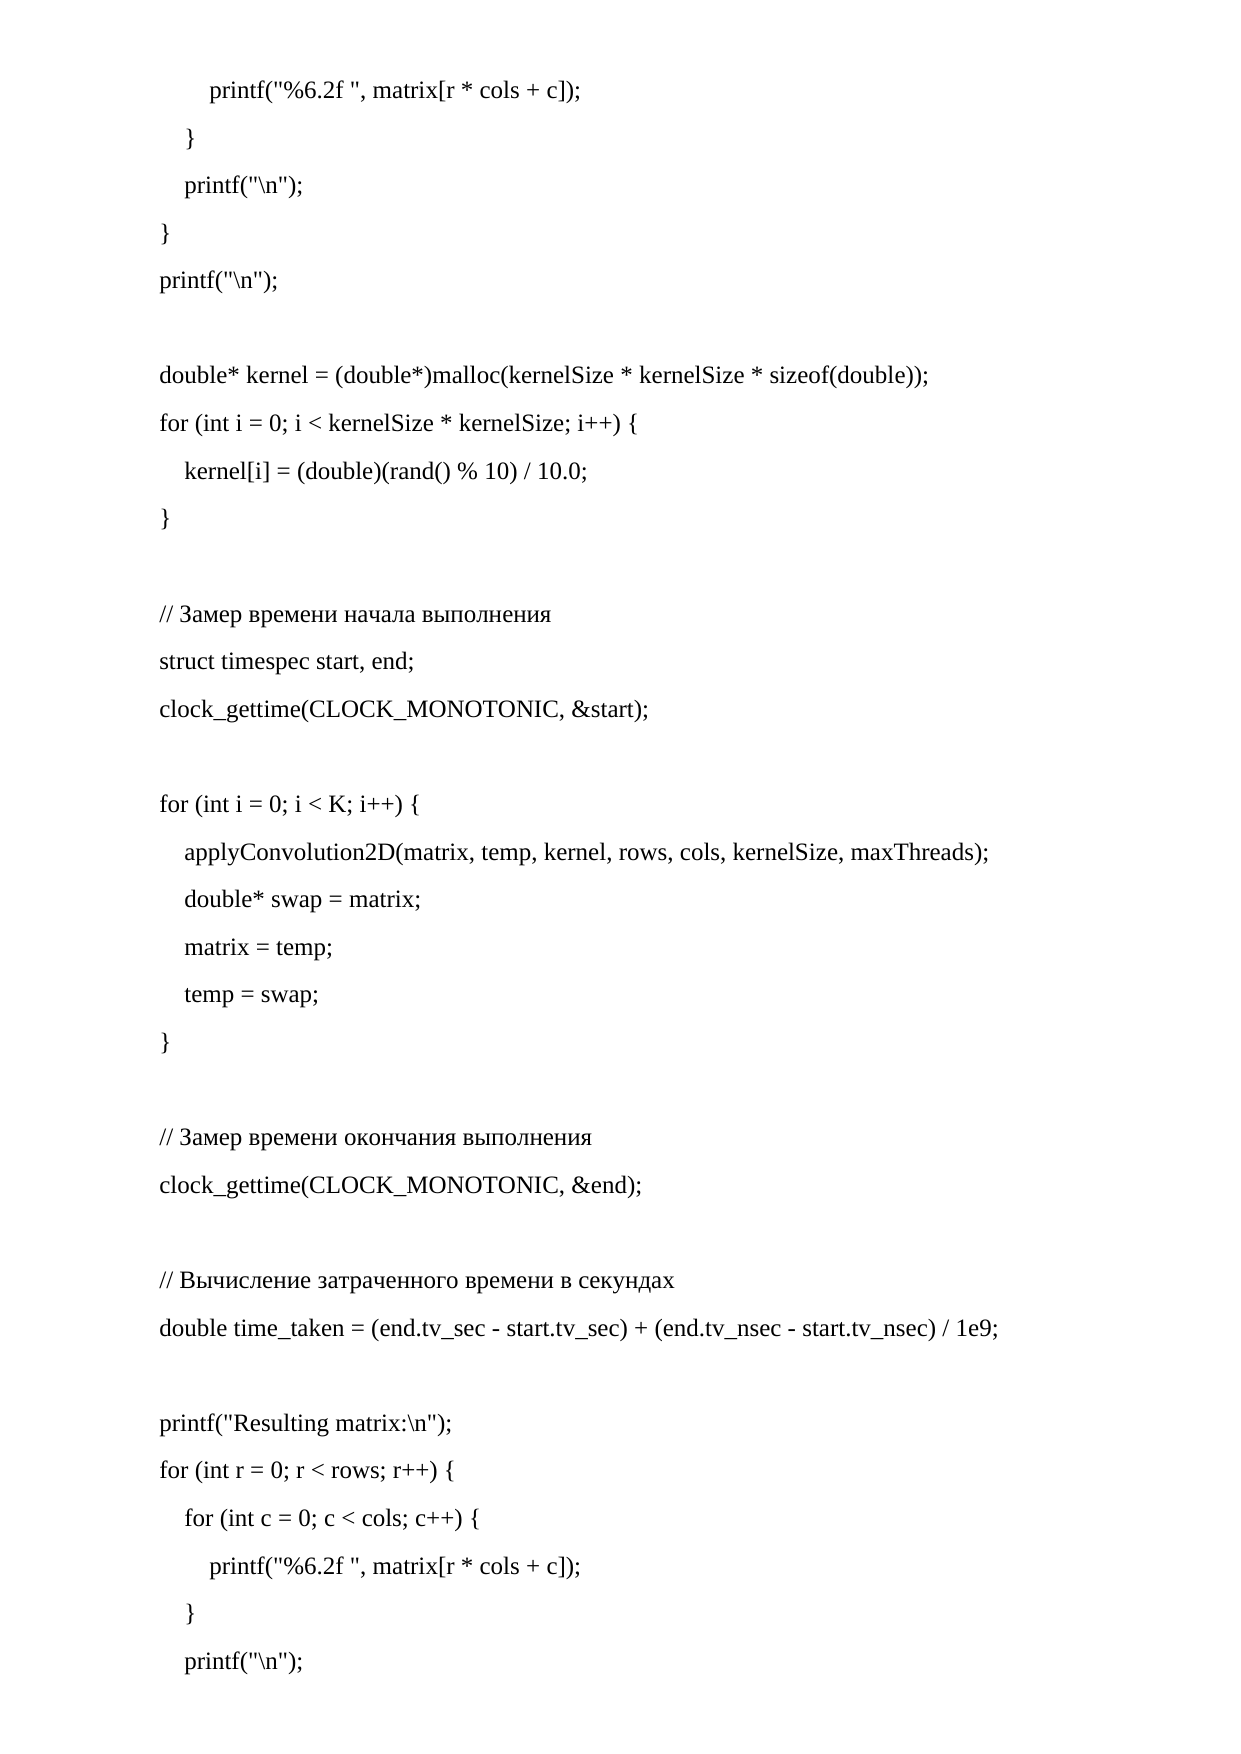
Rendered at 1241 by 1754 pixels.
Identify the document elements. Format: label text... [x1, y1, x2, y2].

text clock_gettime(CLOCK_MONOTONIC, &end); [134, 1170, 1165, 1199]
text } [134, 503, 1165, 532]
text // Замер времени окончания выполнения [134, 1122, 1165, 1151]
text for (int i = 0; i < kernelSize * kernelSize; i++) { [134, 408, 1165, 437]
text double* kernel = (double*)malloc(kernelSize * kernelSize * sizeof(double)); [134, 361, 1165, 389]
text kernel[i] = (double)(rand() % 10) / 10.0; [134, 456, 1165, 484]
text double time_taken = (end.tv_sec - start.tv_sec) + (end.tv_nsec - start.tv_nsec) / 1e9; [134, 1313, 1165, 1341]
text matrix = temp; [134, 932, 1165, 961]
text struct timespec start, end; [134, 646, 1165, 675]
text } [134, 218, 1165, 247]
text // Замер времени начала выполнения [134, 599, 1165, 627]
text printf("%6.2f ", matrix[r * cols + c]); [134, 1551, 1165, 1579]
text for (int c = 0; c < cols; c++) { [134, 1503, 1165, 1532]
text } [134, 123, 1165, 151]
text printf("%6.2f ", matrix[r * cols + c]); [134, 75, 1165, 104]
text } [134, 1027, 1165, 1056]
text printf("Resulting matrix:\n"); [134, 1408, 1165, 1437]
text temp = swap; [134, 979, 1165, 1008]
text for (int i = 0; i < K; i++) { [134, 789, 1165, 818]
text } [134, 1598, 1165, 1627]
text applyConvolution2D(matrix, temp, kernel, rows, cols, kernelSize, maxThreads); [134, 837, 1165, 865]
text for (int r = 0; r < rows; r++) { [134, 1456, 1165, 1484]
text printf("\n"); [134, 170, 1165, 199]
text clock_gettime(CLOCK_MONOTONIC, &start); [134, 694, 1165, 723]
text // Вычисление затраченного времени в секундах [134, 1265, 1165, 1294]
text printf("\n"); [134, 265, 1165, 294]
text printf("\n"); [134, 1646, 1165, 1675]
text double* swap = matrix; [134, 884, 1165, 913]
